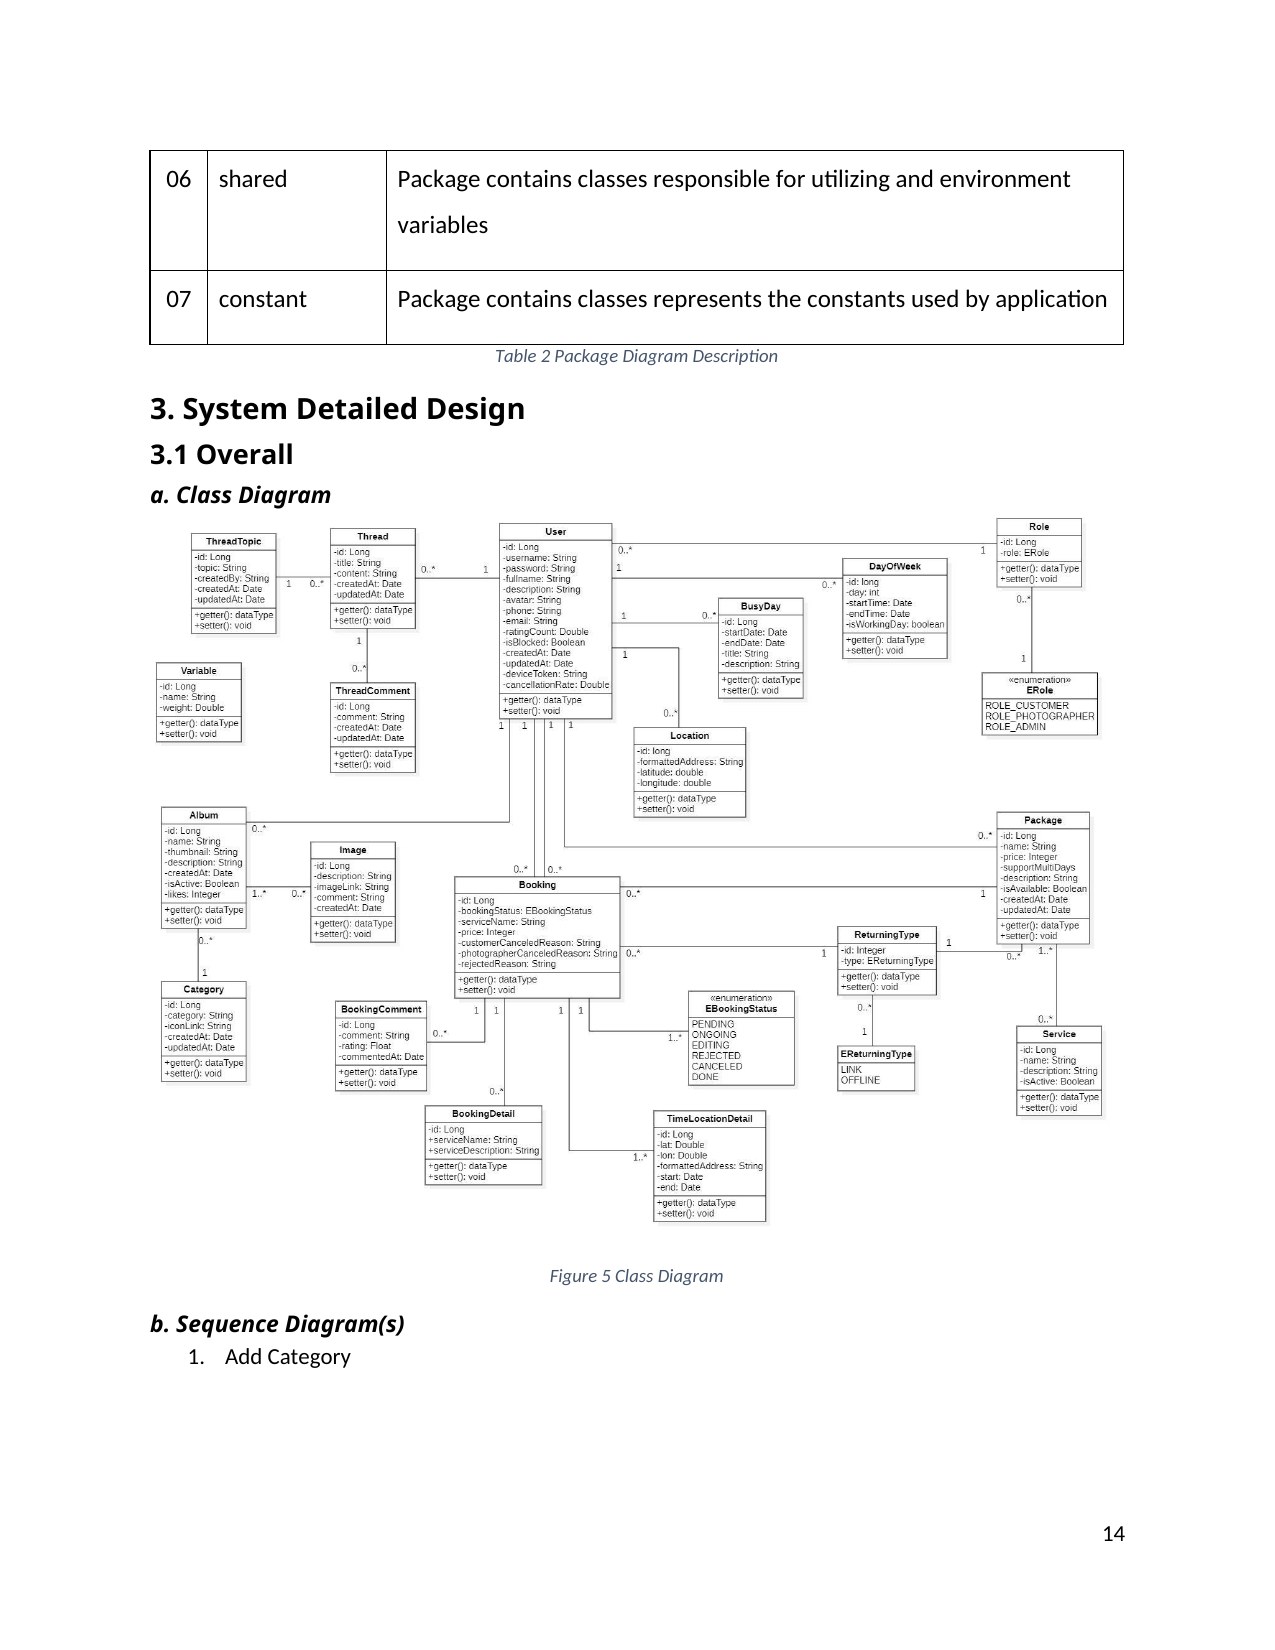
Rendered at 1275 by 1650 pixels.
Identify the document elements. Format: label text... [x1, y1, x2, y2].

table_cell 06 [151, 151, 207, 269]
table_cell Package contains classes represents the constants used by application [387, 271, 1123, 343]
subtitle 3. System Detailed Design [150, 388, 1125, 428]
subtitle b. Sequence Diagram(s) [150, 1308, 1125, 1339]
list Add Category [187, 1342, 1125, 1370]
picture [150, 512, 1125, 1246]
table_cell 07 [151, 271, 207, 343]
subtitle a. Class Diagram [150, 479, 1125, 510]
subtitle 3.1 Overall [150, 435, 1125, 472]
text Table 2 Package Diagram Description [150, 344, 1125, 367]
table_cell Package contains classes responsible for utilizing and environment variables [387, 151, 1123, 269]
table_cell constant [208, 271, 386, 343]
table_cell shared [208, 151, 386, 269]
text Figure 5 Class Diagram [150, 1264, 1125, 1287]
